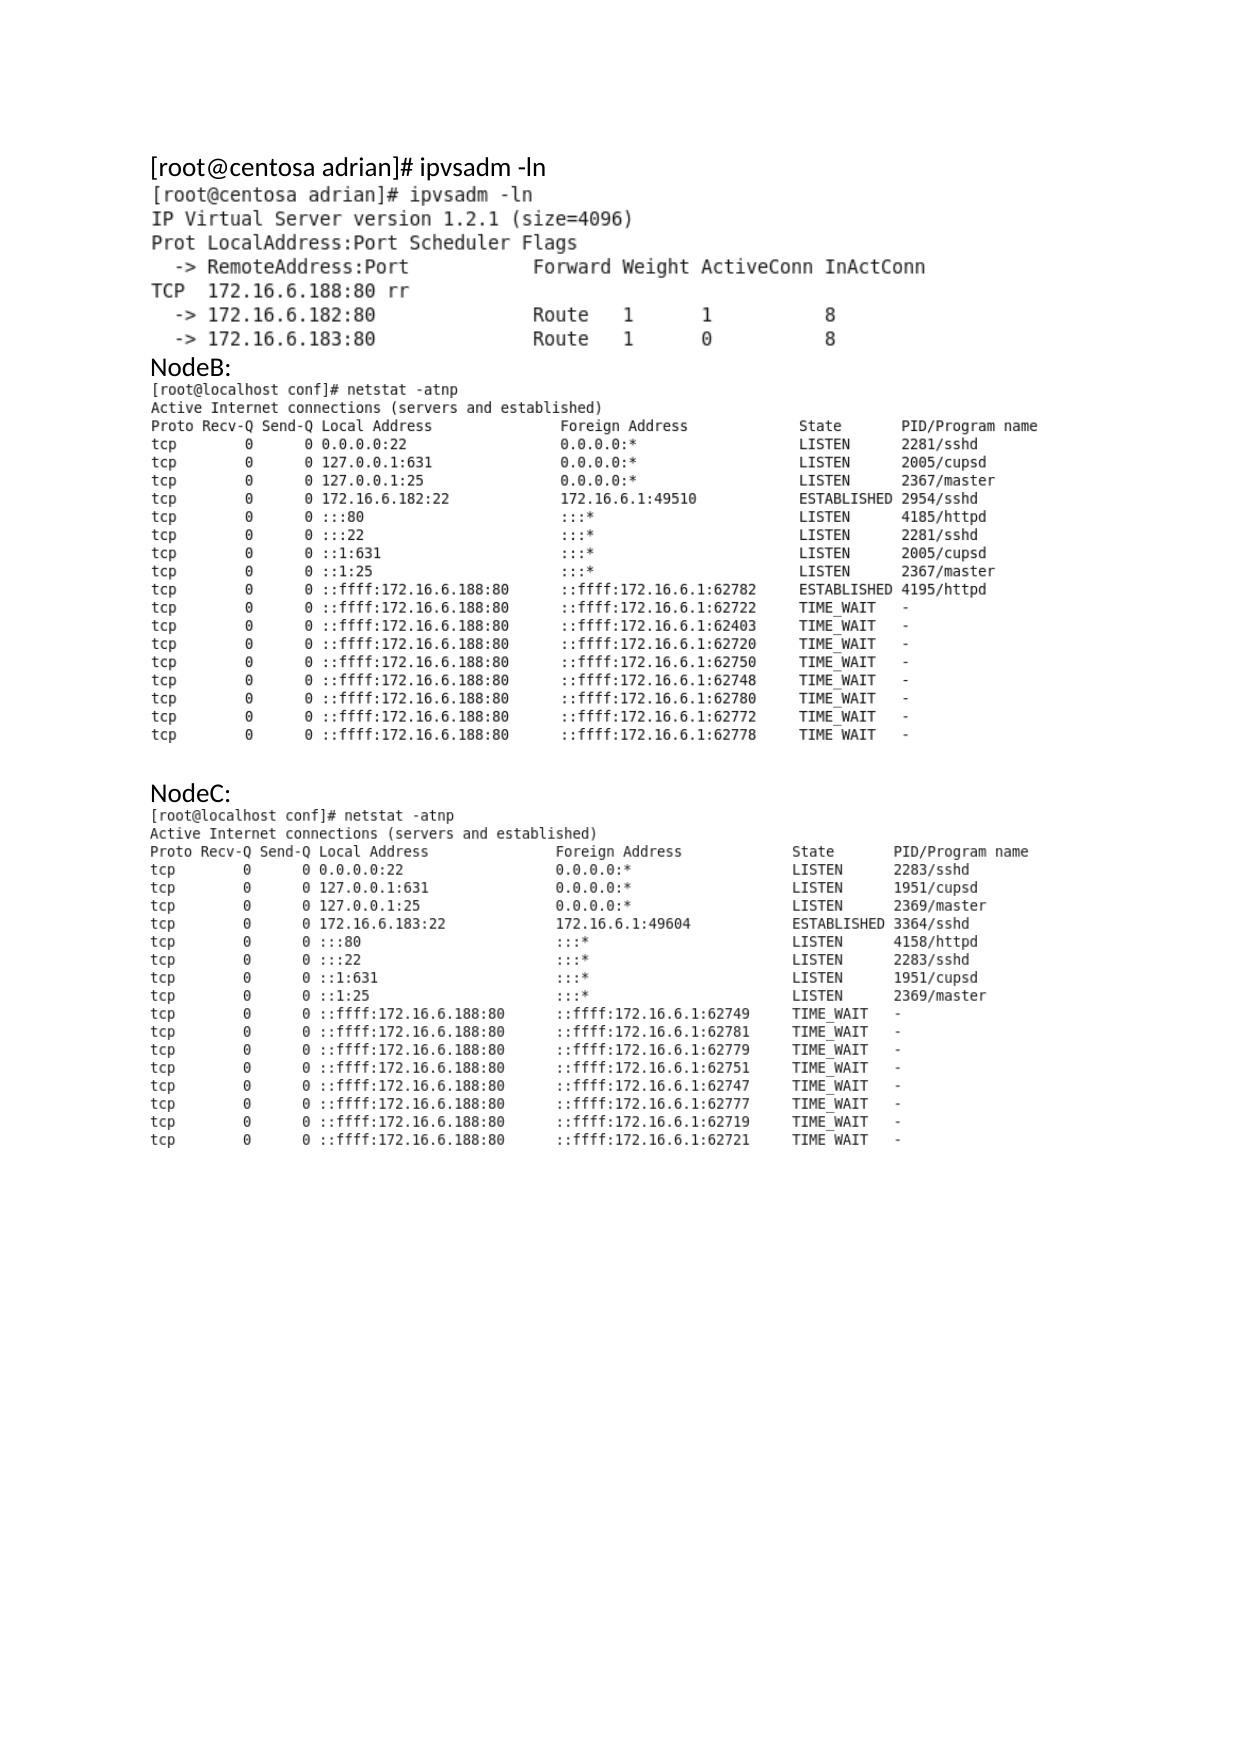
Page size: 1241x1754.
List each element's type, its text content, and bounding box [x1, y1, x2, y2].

picture [150, 809, 1090, 1148]
picture [150, 382, 1090, 743]
text NodeB: [150, 350, 1090, 382]
text [root@centosa adrian]# ipvsadm -ln [150, 150, 1090, 183]
picture [150, 183, 1090, 350]
text NodeC: [150, 776, 1090, 809]
